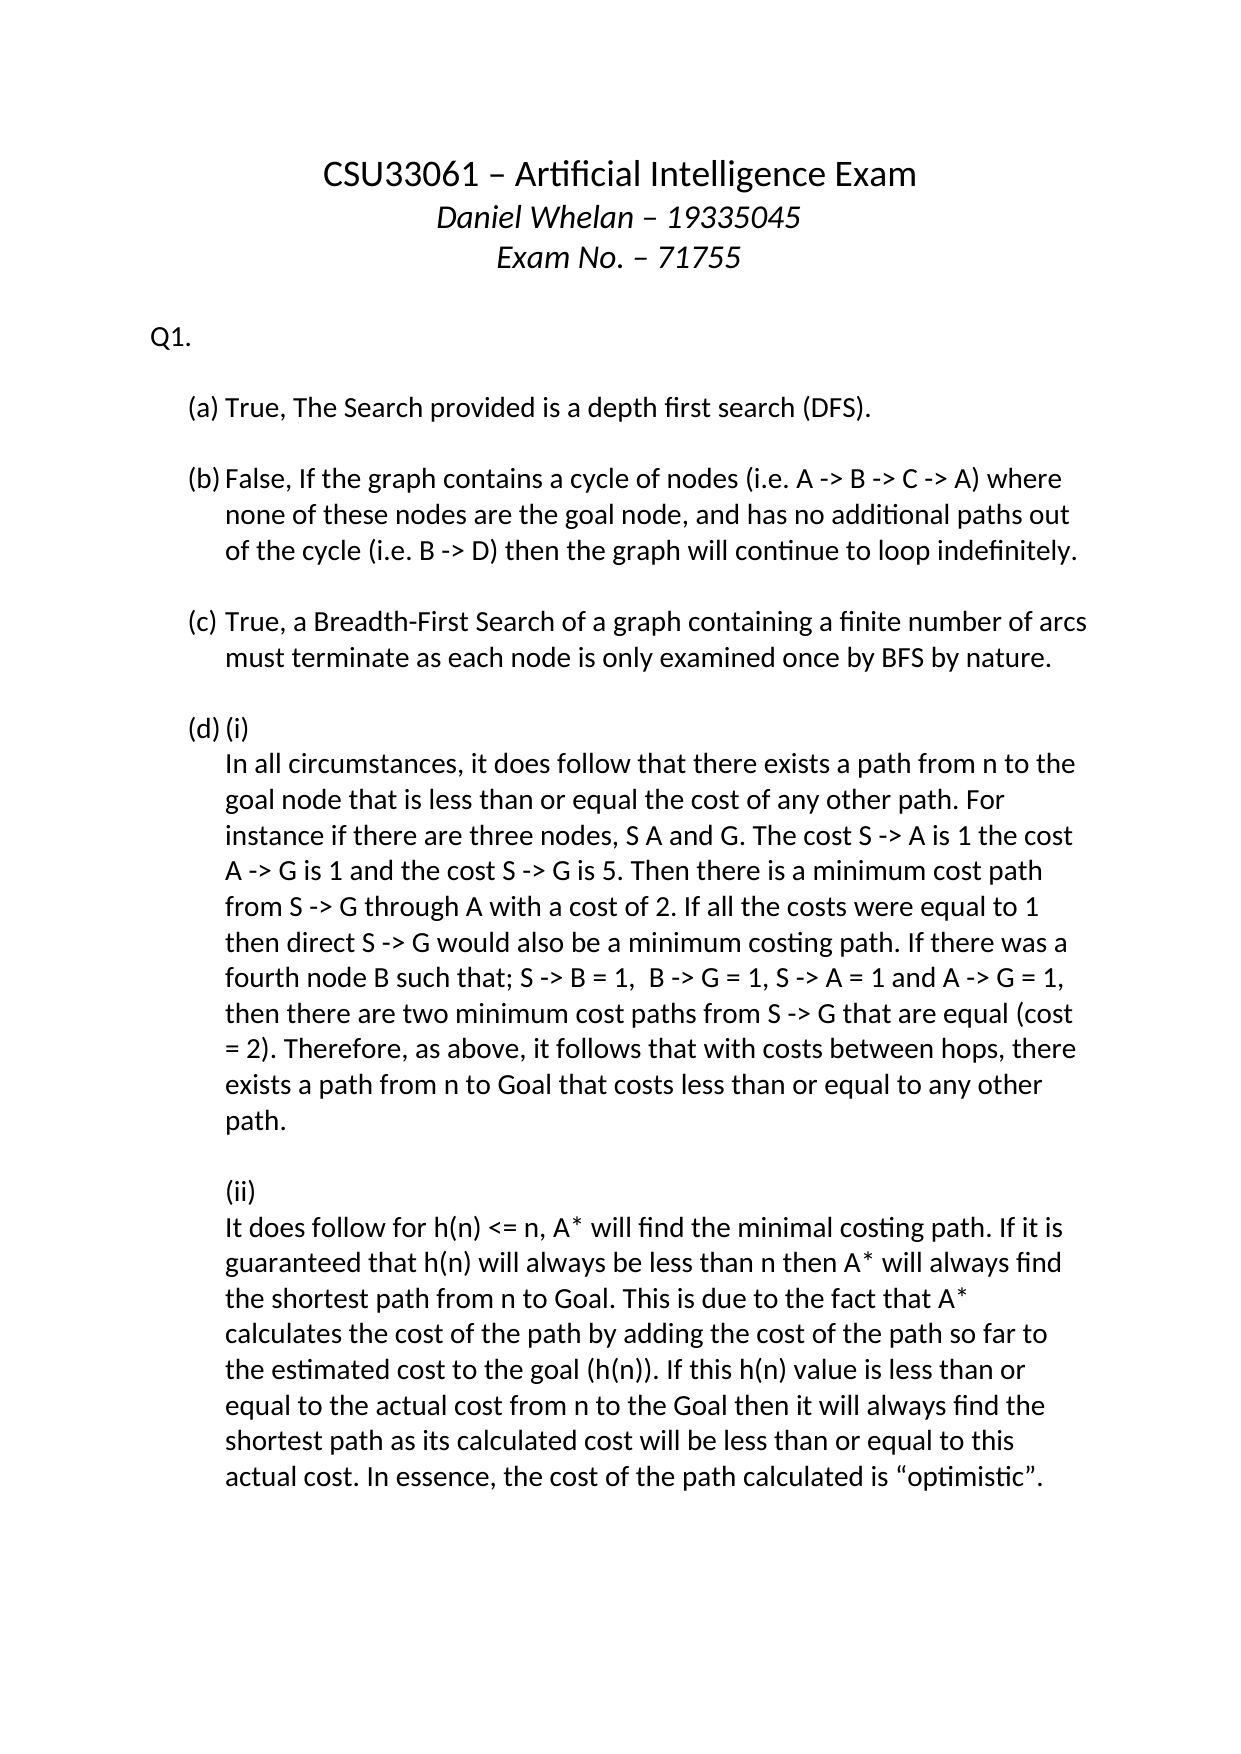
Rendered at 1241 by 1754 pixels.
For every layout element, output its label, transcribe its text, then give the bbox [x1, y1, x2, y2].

list True, a Breadth-First Search of a graph containing a finite number of arcs must terminate as each node is only examined once by BFS by nature. [187, 603, 1090, 674]
list True, The Search provided is a depth first search (DFS). [187, 389, 1090, 425]
list (i) [187, 710, 1090, 746]
list False, If the graph contains a cycle of nodes (i.e. A -> B -> C -> A) where none of these nodes are the goal node, and has no additional paths out of the cycle (i.e. B -> D) then the graph will continue to loop indefinitely. [187, 461, 1090, 567]
text CSU33061 – Artificial Intelligence Exam [150, 150, 1090, 196]
list (ii) [225, 1173, 1090, 1209]
text Q1. [150, 318, 1090, 354]
text Exam No. – 71755 [150, 237, 1090, 277]
list It does follow for h(n) <= n, A* will find the minimal costing path. If it is guaranteed that h(n) will always be less than n then A* will always find the shortest path from n to Goal. This is due to the fact that A* calculates the cost of the path by adding the cost of the path so far to the estimated cost to the goal (h(n)). If this h(n) value is less than or equal to the actual cost from n to the Goal then it will always find the shortest path as its calculated cost will be less than or equal to this actual cost. In essence, the cost of the path calculated is “optimistic”. [225, 1209, 1090, 1494]
text Daniel Whelan – 19335045 [150, 196, 1090, 237]
list In all circumstances, it does follow that there exists a path from n to the goal node that is less than or equal the cost of any other path. For instance if there are three nodes, S A and G. The cost S -> A is 1 the cost A -> G is 1 and the cost S -> G is 5. Then there is a minimum cost path from S -> G through A with a cost of 2. If all the costs were equal to 1 then direct S -> G would also be a minimum costing path. If there was a fourth node B such that; S -> B = 1, B -> G = 1, S -> A = 1 and A -> G = 1, then there are two minimum cost paths from S -> G that are equal (cost = 2). Therefore, as above, it follows that with costs between hops, there exists a path from n to Goal that costs less than or equal to any other path. [225, 746, 1090, 1137]
